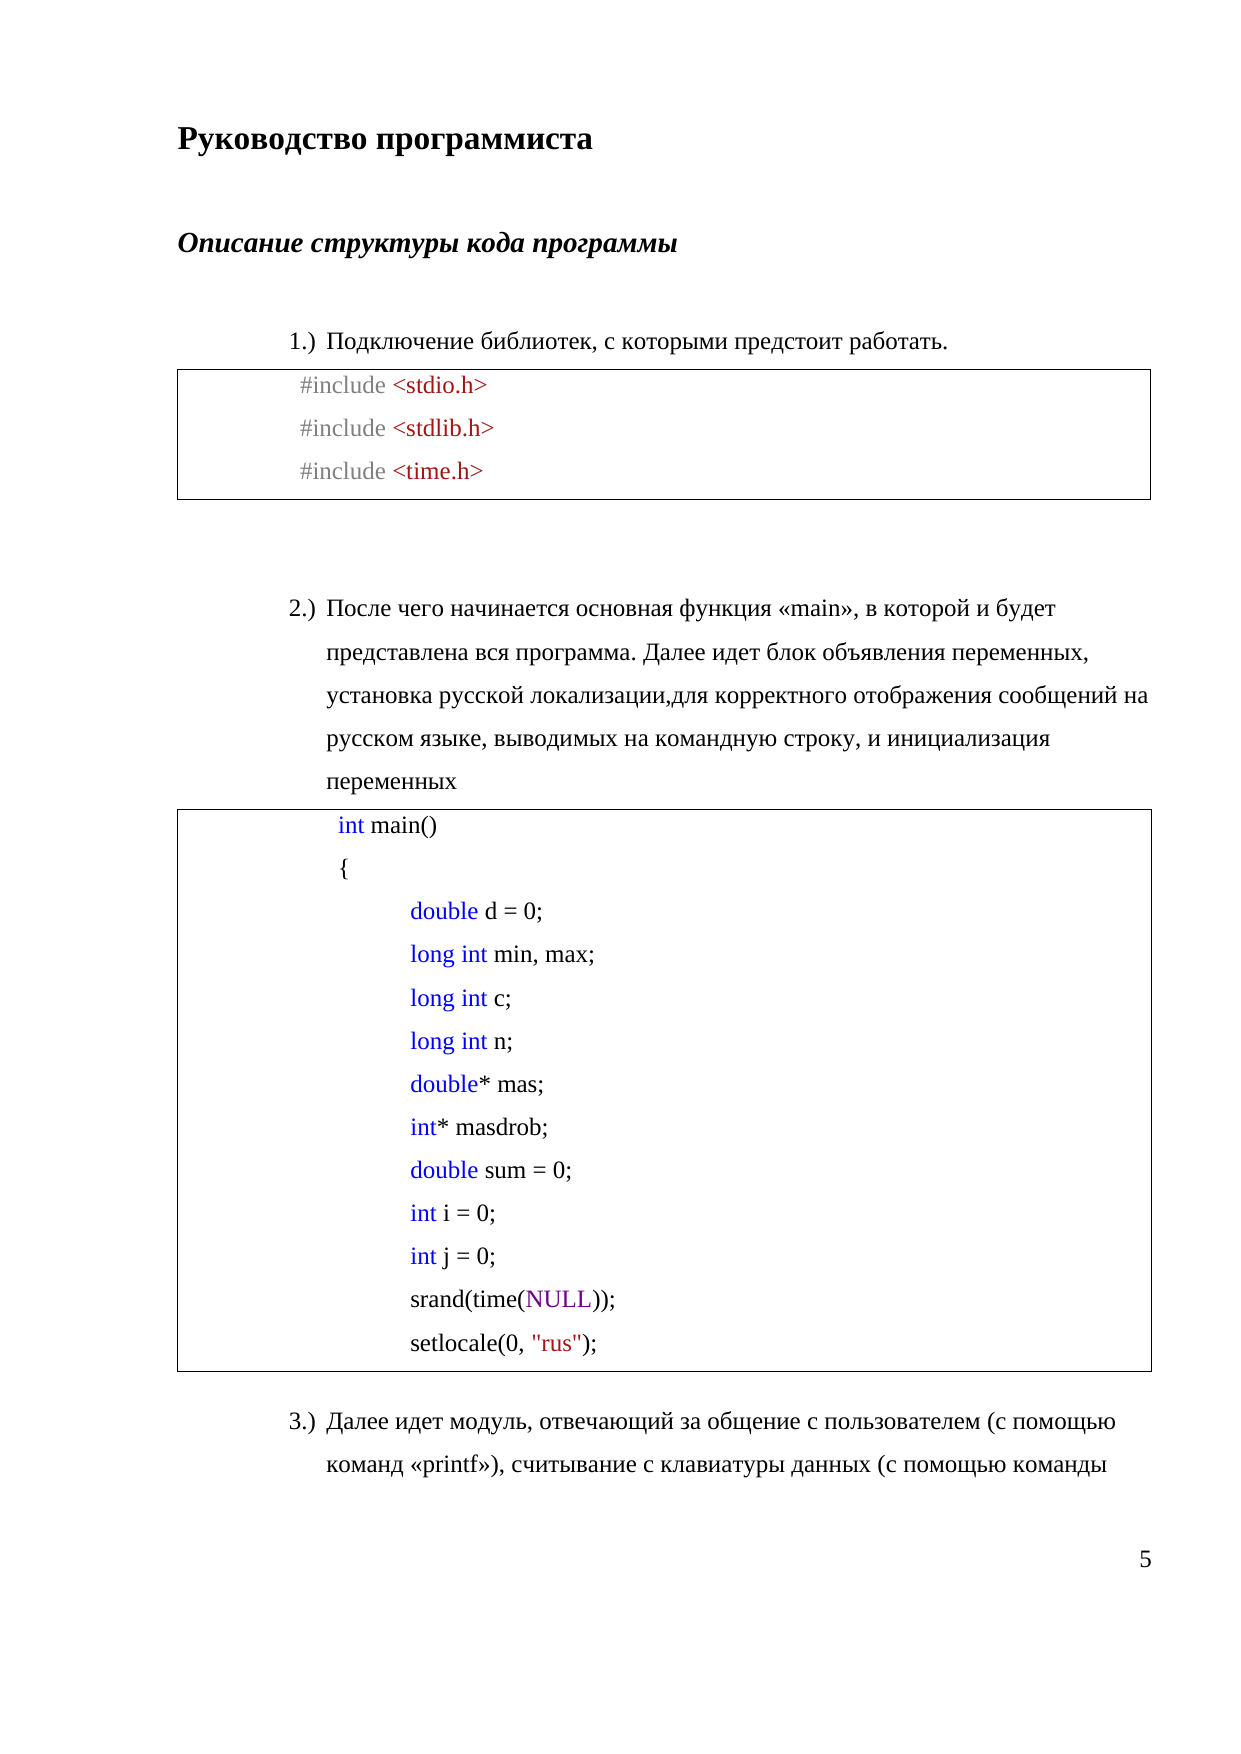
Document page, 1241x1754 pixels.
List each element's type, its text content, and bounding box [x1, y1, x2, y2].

list Подключение библиотек, с которыми предстоит работать. [288, 326, 1152, 355]
table_header #include <stdio.h> #include <stdlib.h> #include <time.h> [178, 370, 1150, 499]
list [288, 1406, 1152, 1478]
subtitle Руководство программиста [177, 118, 1152, 156]
table_header int main() { double d = 0; long int min, max; long int c; long int n; double* mas; int* masdrob; double sum = 0; int i = 0; int j = 0; srand(time(NULL)); setlocale(0, "rus"); [178, 810, 1151, 1371]
subtitle Описание структуры кода программы [177, 226, 1152, 259]
list После чего начинается основная функция «main», в которой и будет представлена вся программа. Далее идет блок объявления переменных, установка русской локализации,для корректного отображения сообщений на русском языке, выводимых на командную строку, и инициализация переменных [288, 593, 1152, 795]
